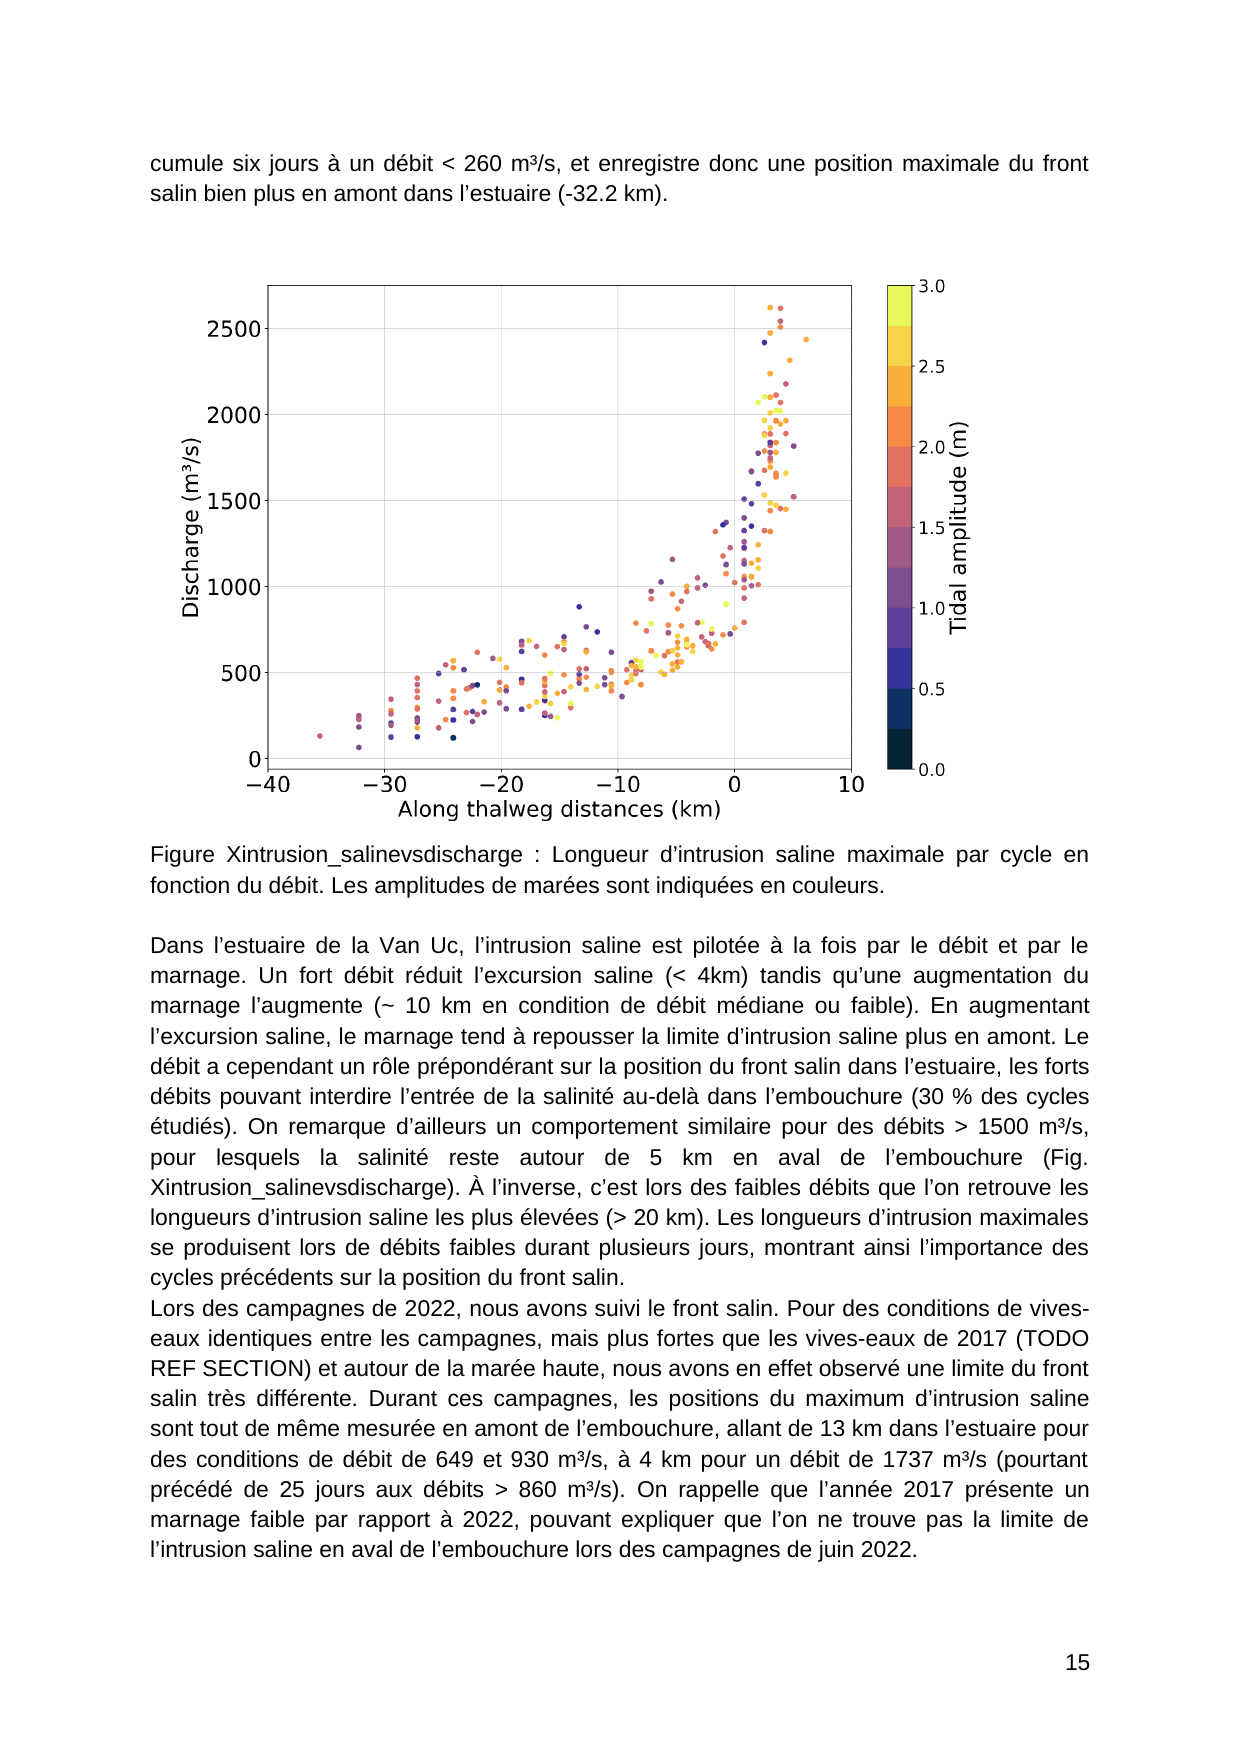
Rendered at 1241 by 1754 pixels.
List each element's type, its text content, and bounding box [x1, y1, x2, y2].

picture [150, 210, 1091, 838]
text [150, 150, 1090, 207]
text Figure Xintrusion_salinevsdischarge : Longueur d’intrusion saline maximale par cycle en fonction du débit. Les amplitudes de marées sont indiquées en couleurs. [150, 841, 1090, 898]
text Lors des campagnes de 2022, nous avons suivi le front salin. Pour des conditions de vives-eaux identiques entre les campagnes, mais plus fortes que les vives-eaux de 2017 (TODO REF SECTION) et autour de la marée haute, nous avons en effet observé une limite du front salin très différente. Durant ces campagnes, les positions du maximum d’intrusion saline sont tout de même mesurée en amont de l’embouchure, allant de 13 km dans l’estuaire pour des conditions de débit de 649 et 930 m³/s, à 4 km pour un débit de 1737 m³/s (pourtant précédé de 25 jours aux débits > 860 m³/s). On rappelle que l’année 2017 présente un marnage faible par rapport à 2022, pouvant expliquer que l’on ne trouve pas la limite de l’intrusion saline en aval de l’embouchure lors des campagnes de juin 2022. [150, 1294, 1090, 1562]
text Dans l’estuaire de la Van Uc, l’intrusion saline est pilotée à la fois par le débit et par le marnage. Un fort débit réduit l’excursion saline (< 4km) tandis qu’une augmentation du marnage l’augmente (~ 10 km en condition de débit médiane ou faible). En augmentant l’excursion saline, le marnage tend à repousser la limite d’intrusion saline plus en amont. Le débit a cependant un rôle prépondérant sur la position du front salin dans l’estuaire, les forts débits pouvant interdire l’entrée de la salinité au-delà dans l’embouchure (30 % des cycles étudiés). On remarque d’ailleurs un comportement similaire pour des débits > 1500 m³/s, pour lesquels la salinité reste autour de 5 km en aval de l’embouchure (Fig. Xintrusion_salinevsdischarge). À l’inverse, c’est lors des faibles débits que l’on retrouve les longueurs d’intrusion saline les plus élevées (> 20 km). Les longueurs d’intrusion maximales se produisent lors de débits faibles durant plusieurs jours, montrant ainsi l’importance des cycles précédents sur la position du front salin. [150, 932, 1090, 1291]
